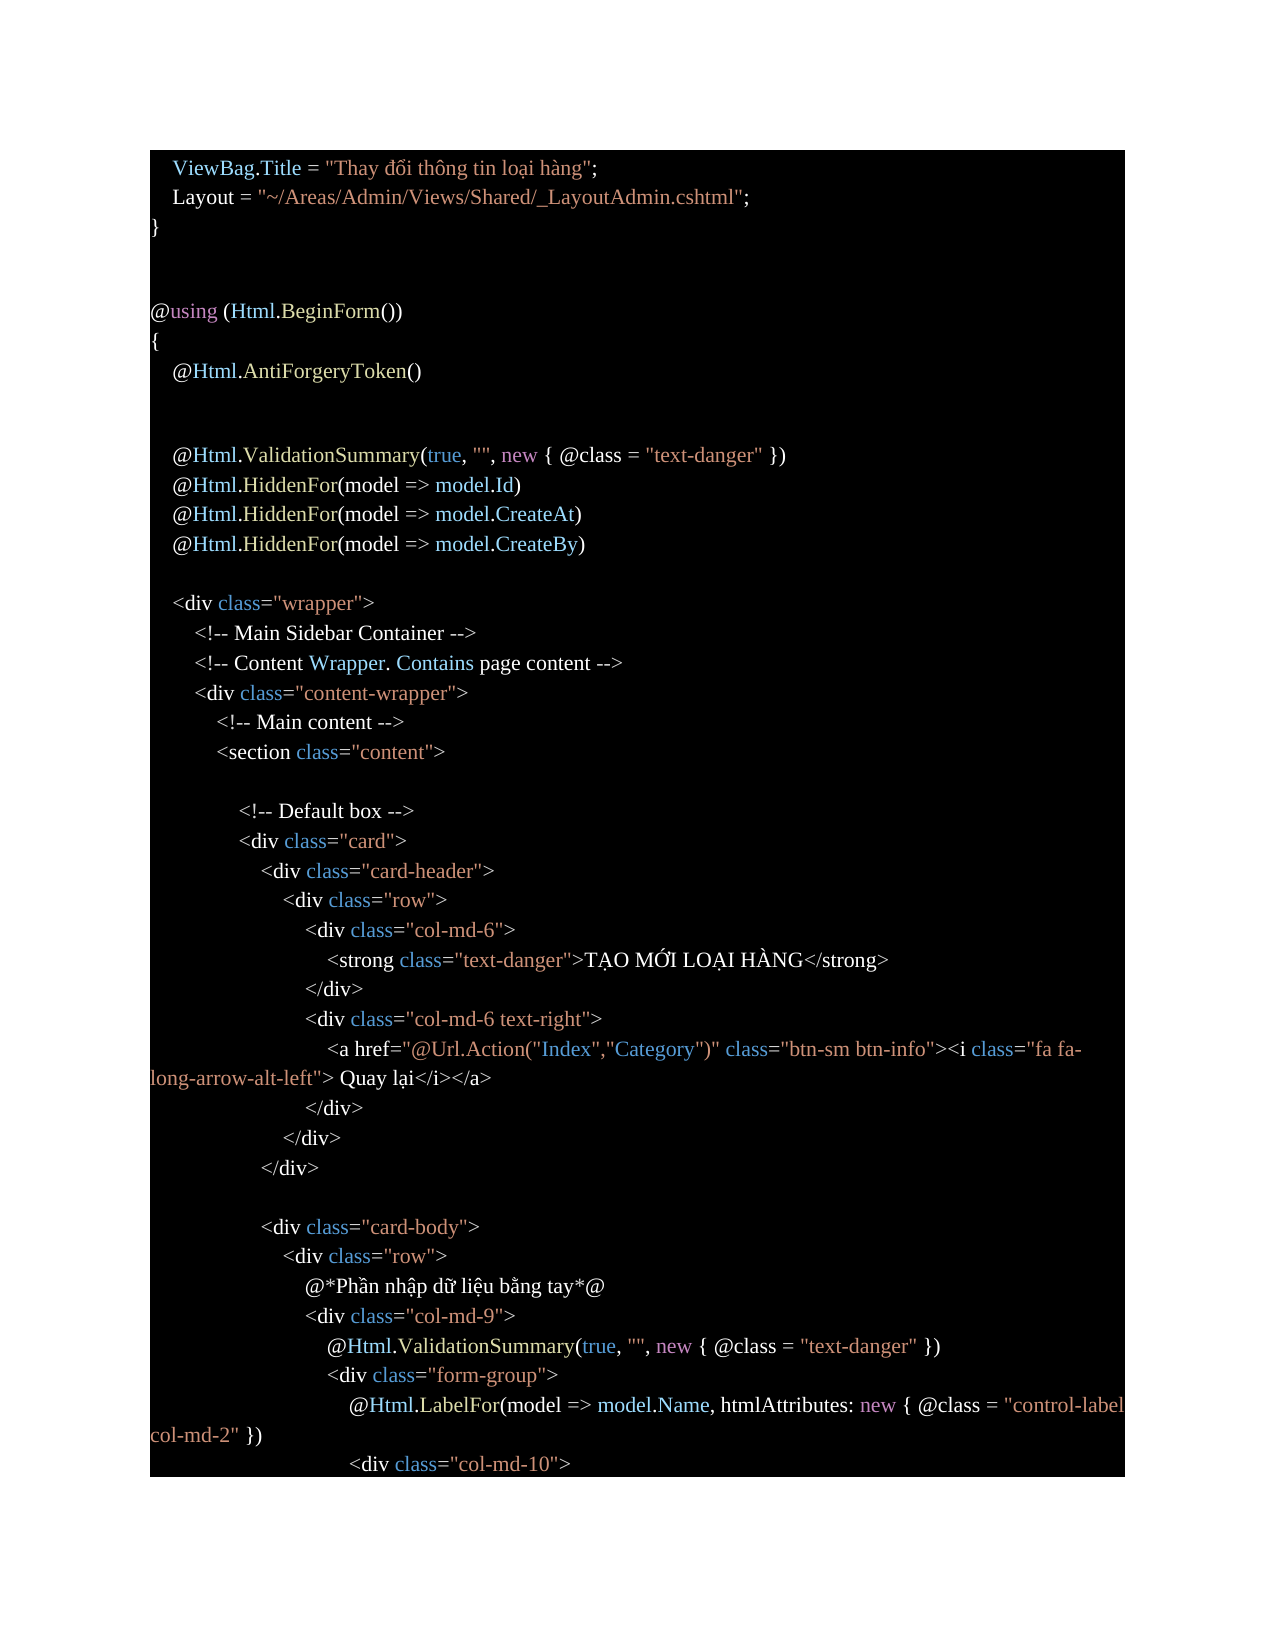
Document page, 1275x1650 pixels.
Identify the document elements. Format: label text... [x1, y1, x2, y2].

text <div class="col-md-6 text-right"> [150, 1002, 1125, 1031]
text <div class="card-header"> [150, 853, 1125, 883]
text @Html.AntiForgeryToken() [150, 353, 1125, 383]
text <div class="content-wrapper"> [150, 675, 1125, 705]
text <!-- Main Sidebar Container --> [150, 616, 1125, 645]
text <!-- Main content --> [150, 705, 1125, 734]
text @Html.HiddenFor(model => model.CreateBy) [150, 527, 1125, 556]
text } [150, 209, 1125, 239]
text @Html.LabelFor(model => model.Name, htmlAttributes: new { @class = "control-label col-md-2" }) [150, 1387, 1125, 1447]
text <section class="content"> [150, 734, 1125, 764]
text @Html.ValidationSummary(true, "", new { @class = "text-danger" }) [150, 437, 1125, 467]
text <!-- Content Wrapper. Contains page content --> [150, 645, 1125, 675]
text @Html.HiddenFor(model => model.CreateAt) [150, 497, 1125, 527]
text Layout = "~/Areas/Admin/Views/Shared/_LayoutAdmin.cshtml"; [150, 180, 1125, 209]
text <div class="col-md-10"> [150, 1447, 1125, 1477]
text </div> [150, 972, 1125, 1002]
text { [150, 323, 1125, 353]
text <div class="card"> [150, 823, 1125, 853]
text @Html.HiddenFor(model => model.Id) [150, 467, 1125, 497]
text <div class="row"> [150, 1239, 1125, 1269]
text @Html.ValidationSummary(true, "", new { @class = "text-danger" }) [150, 1328, 1125, 1358]
text ViewBag.Title = "Thay đổi thông tin loại hàng"; [150, 150, 1125, 180]
text </div> [150, 1091, 1125, 1120]
text <div class="card-body"> [150, 1209, 1125, 1239]
text </div> [150, 1120, 1125, 1150]
text <div class="form-group"> [150, 1358, 1125, 1387]
text <div class="row"> [150, 883, 1125, 912]
text <div class="col-md-6"> [150, 912, 1125, 942]
text <strong class="text-danger">TẠO MỚI LOẠI HÀNG</strong> [150, 942, 1125, 972]
text <div class="wrapper"> [150, 586, 1125, 616]
text <a href="@Url.Action("Index","Category")" class="btn-sm btn-info"><i class="fa fa-long-arrow-alt-left"> Quay lại</i></a> [150, 1031, 1125, 1091]
text <!-- Default box --> [150, 794, 1125, 823]
text <div class="col-md-9"> [150, 1298, 1125, 1328]
text @using (Html.BeginForm()) [150, 294, 1125, 323]
text @*Phần nhập dữ liệu bằng tay*@ [150, 1269, 1125, 1298]
text </div> [150, 1150, 1125, 1180]
